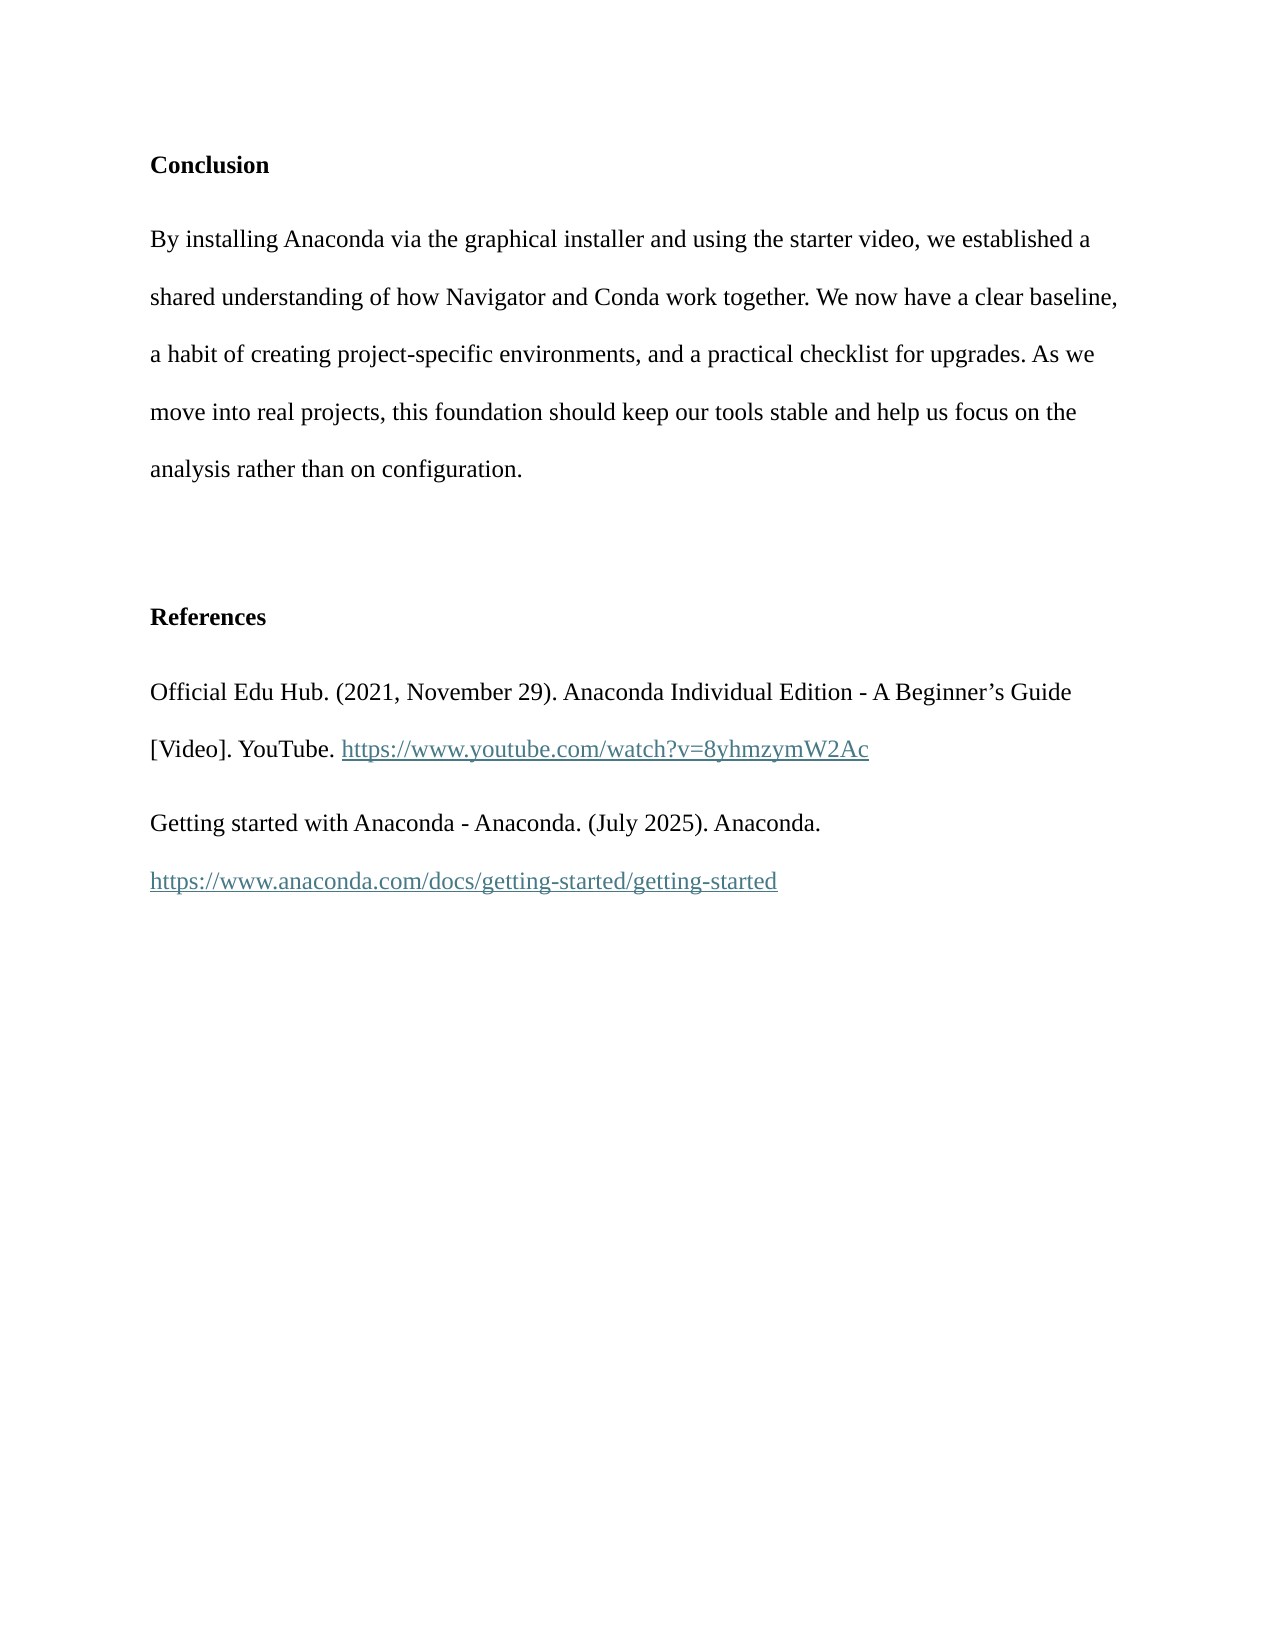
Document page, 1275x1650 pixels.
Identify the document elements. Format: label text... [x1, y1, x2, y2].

text Official Edu Hub. (2021, November 29). Anaconda Individual Edition - A Beginner’s Guide [Video]. YouTube. https://www.youtube.com/watch?v=8yhmzymW2Ac [150, 677, 1125, 763]
text By installing Anaconda via the graphical installer and using the starter video, we established a shared understanding of how Navigator and Conda work together. We now have a clear baseline, a habit of creating project‑specific environments, and a practical checklist for upgrades. As we move into real projects, this foundation should keep our tools stable and help us focus on the analysis rather than on configuration. [150, 224, 1125, 483]
text Getting started with Anaconda - Anaconda. (July 2025). Anaconda. https://www.anaconda.com/docs/getting-started/getting-started [150, 808, 1125, 894]
text Conclusion [150, 150, 1125, 179]
text References [150, 602, 1125, 631]
